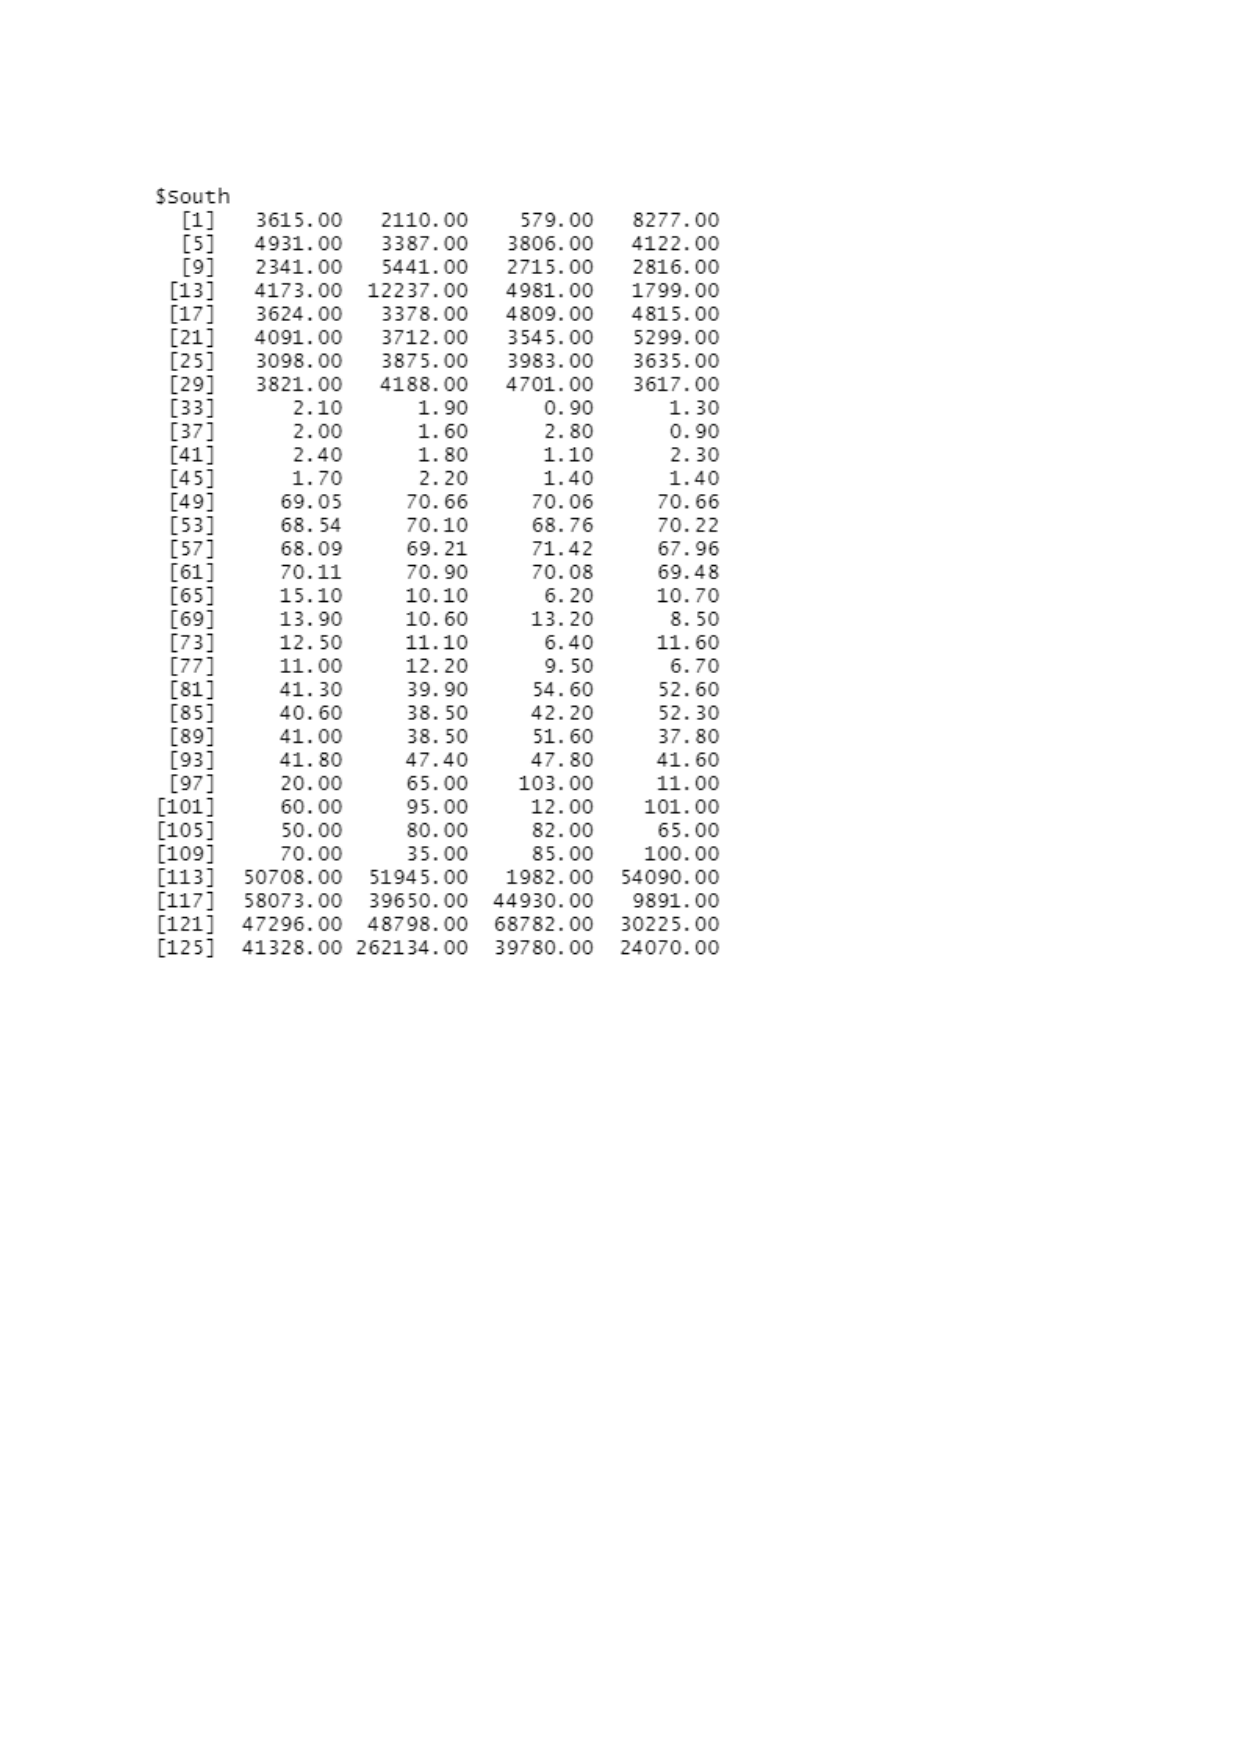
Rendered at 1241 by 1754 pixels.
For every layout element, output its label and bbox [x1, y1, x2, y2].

picture [150, 177, 804, 964]
